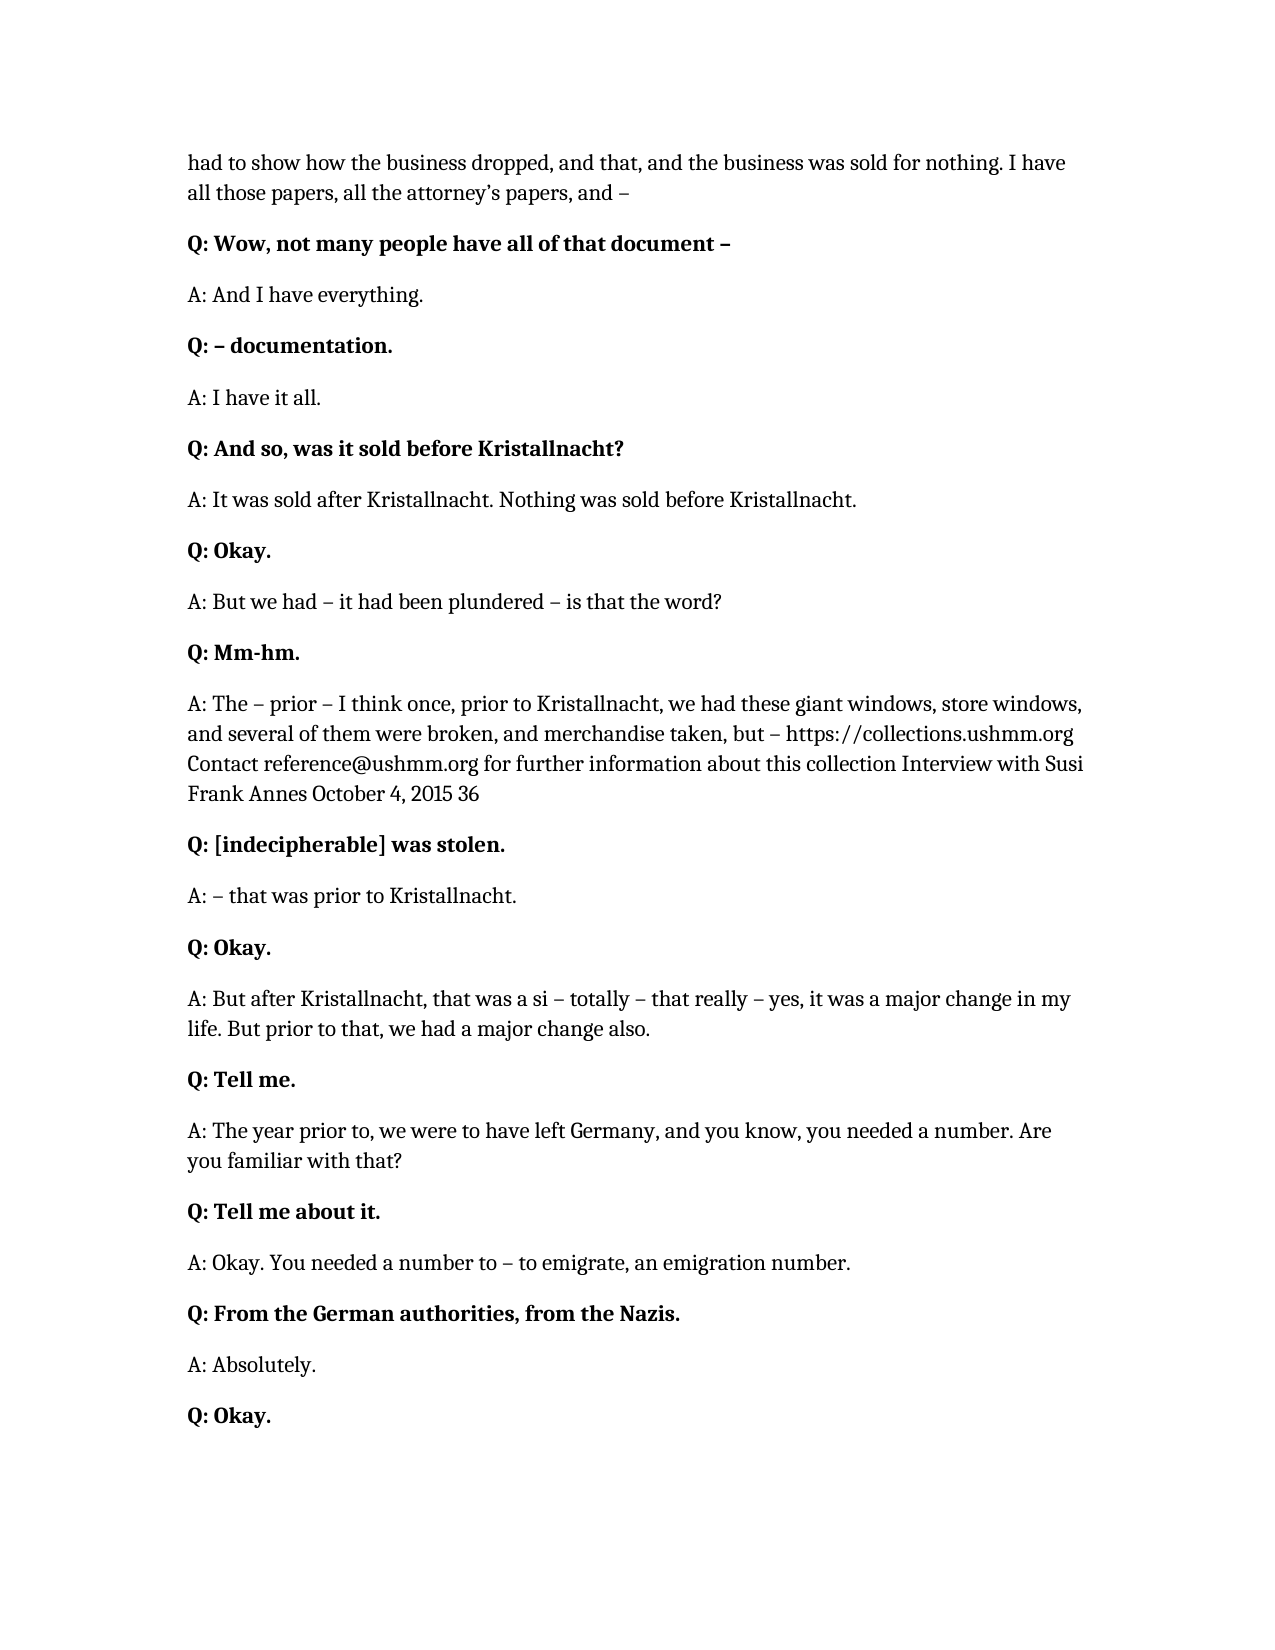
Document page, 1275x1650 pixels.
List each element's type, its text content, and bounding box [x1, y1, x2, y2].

text A: The year prior to, we were to have left Germany, and you know, you needed a number. Are you familiar with that? [187, 1118, 1087, 1174]
text A: But we had – it had been plundered – is that the word? [187, 588, 1087, 615]
text Q: Tell me. [187, 1067, 1087, 1093]
text Q: Okay. [187, 934, 1087, 961]
text A: – that was prior to Kristallnacht. [187, 883, 1087, 910]
text A: Absolutely. [187, 1352, 1087, 1378]
text A: And I have everything. [187, 282, 1087, 309]
text Q: Tell me about it. [187, 1199, 1087, 1225]
text A: I have it all. [187, 384, 1087, 411]
text Q: – documentation. [187, 333, 1087, 360]
text Q: [indecipherable] was stolen. [187, 832, 1087, 859]
text Q: From the German authorities, from the Nazis. [187, 1301, 1087, 1327]
text Q: Okay. [187, 1403, 1087, 1429]
text A: But after Kristallnacht, that was a si – totally – that really – yes, it was a major change in my life. But prior to that, we had a major change also. [187, 985, 1087, 1042]
text A: It was sold after Kristallnacht. Nothing was sold before Kristallnacht. [187, 486, 1087, 513]
text Q: Wow, not many people have all of that document – [187, 231, 1087, 258]
text Q: Okay. [187, 537, 1087, 564]
text Q: And so, was it sold before Kristallnacht? [187, 435, 1087, 462]
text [187, 150, 1087, 207]
text A: Okay. You needed a number to – to emigrate, an emigration number. [187, 1250, 1087, 1276]
text Q: Mm-hm. [187, 639, 1087, 666]
text A: The – prior – I think once, prior to Kristallnacht, we had these giant windows, store windows, and several of them were broken, and merchandise taken, but – https://collections.ushmm.org Contact reference@ushmm.org for further information about this collection Interview with Susi Frank Annes October 4, 2015 36 [187, 691, 1087, 808]
